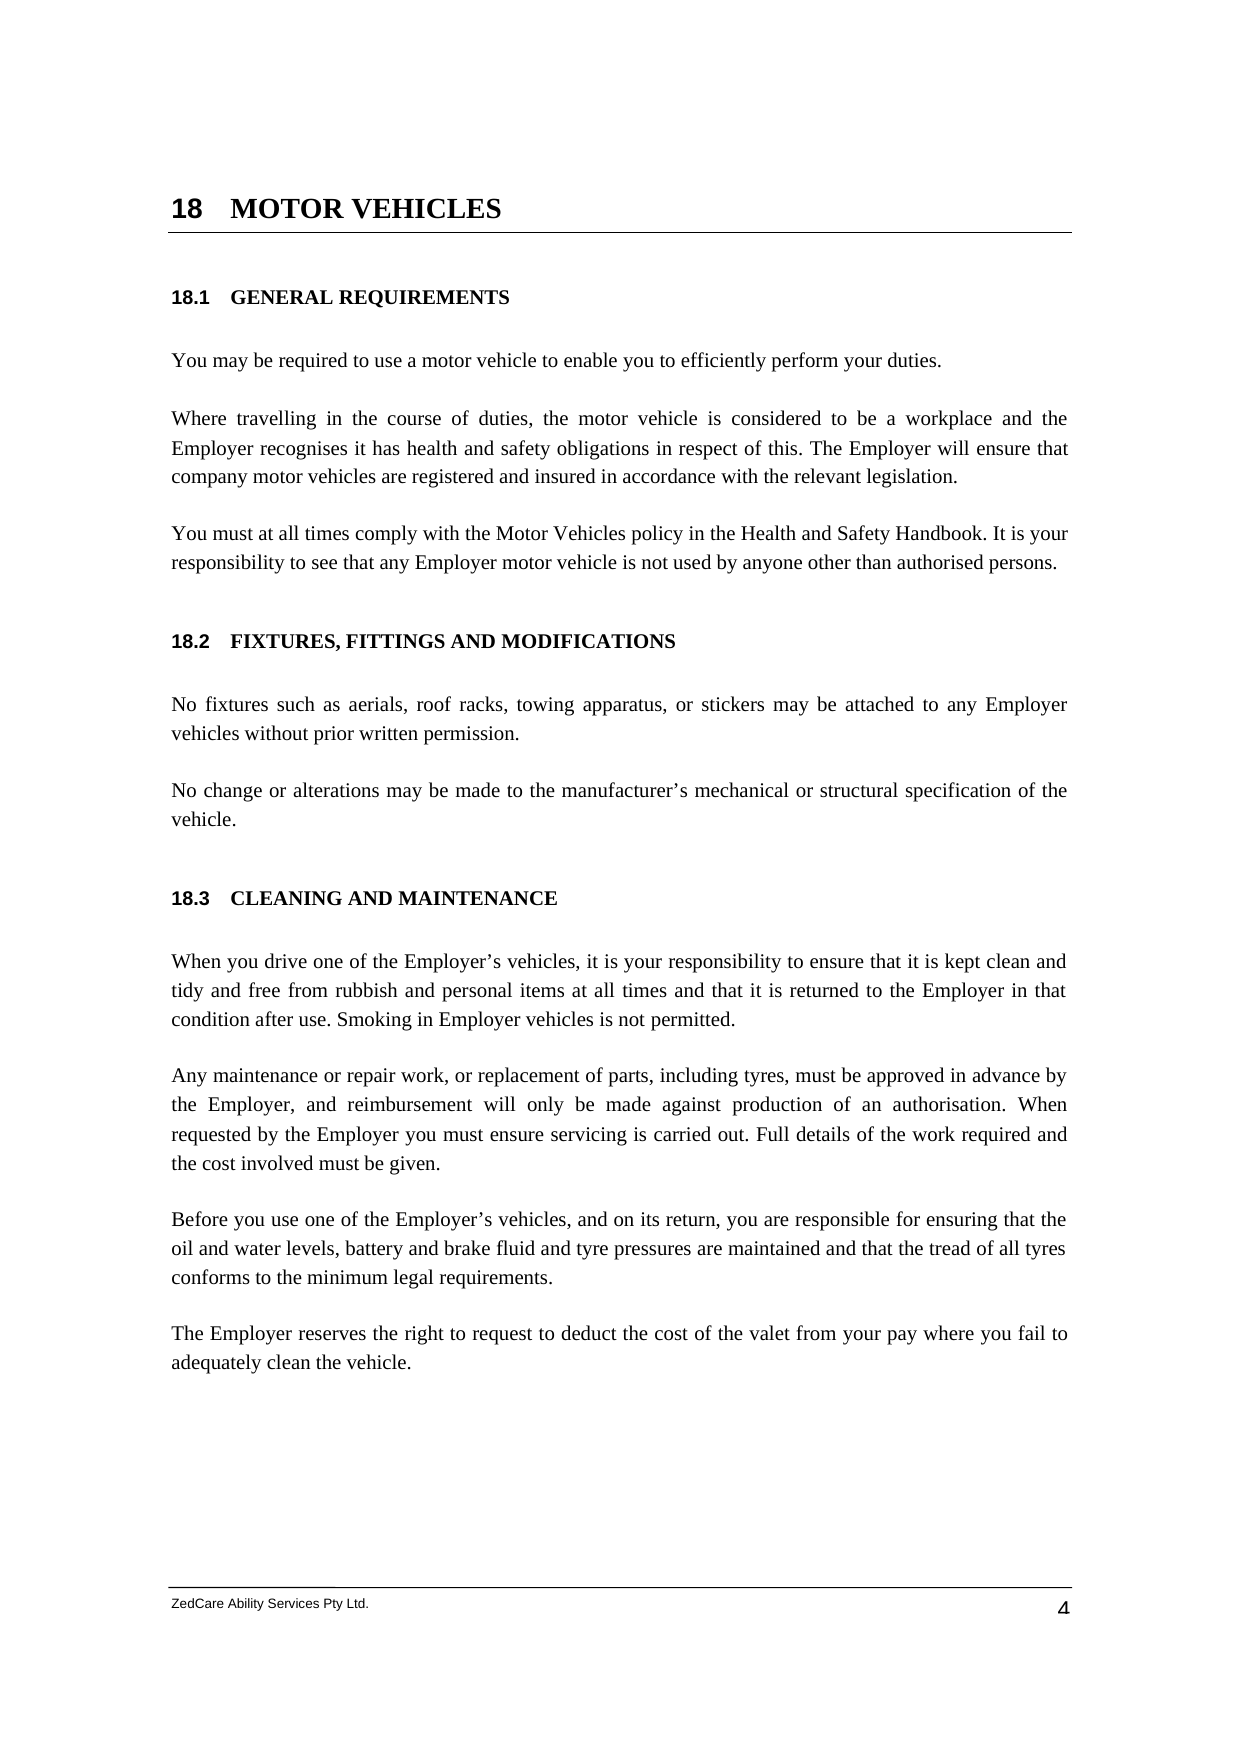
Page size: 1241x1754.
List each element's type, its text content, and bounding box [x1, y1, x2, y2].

text You must at all times comply with the Motor Vehicles policy in the Health and Safety Handbook. It is your responsibility to see that any Employer motor vehicle is not used by anyone other than authorised persons. [171, 521, 1069, 574]
subtitle CLEANING AND MAINTENANCE [171, 886, 1084, 910]
text Where travelling in the course of duties, the motor vehicle is considered to be a workplace and the Employer recognises it has health and safety obligations in respect of this. The Employer will ensure that company motor vehicles are registered and insured in accordance with the relevant legislation. [171, 406, 1069, 488]
text No fixtures such as aerials, roof racks, towing apparatus, or stickers may be attached to any Employer vehicles without prior written permission. [171, 692, 1069, 745]
text The Employer reserves the right to request to deduct the cost of the valet from your pay where you fail to adequately clean the vehicle. [171, 1321, 1069, 1374]
subtitle MOTOR VEHICLES [171, 191, 1084, 225]
text Any maintenance or repair work, or replacement of parts, including tyres, must be approved in advance by the Employer, and reimbursement will only be made against production of an authorisation. When requested by the Employer you must ensure servicing is carried out. Full details of the work required and the cost involved must be given. [171, 1063, 1068, 1174]
text Before you use one of the Employer’s vehicles, and on its return, you are responsible for ensuring that the oil and water levels, battery and brake fluid and tyre pressures are maintained and that the tread of all tyres conforms to the minimum legal requirements. [171, 1207, 1069, 1289]
text When you drive one of the Employer’s vehicles, it is your responsibility to ensure that it is kept clean and tidy and free from rubbish and personal items at all times and that it is returned to the Employer in that condition after use. Smoking in Employer vehicles is not permitted. [171, 949, 1068, 1031]
subtitle FIXTURES, FITTINGS AND MODIFICATIONS [171, 629, 1084, 653]
subtitle GENERAL REQUIREMENTS [171, 284, 1084, 309]
text You may be required to use a motor vehicle to enable you to efficiently perform your duties. [171, 348, 1084, 372]
text No change or alterations may be made to the manufacturer’s mechanical or structural specification of the vehicle. [171, 778, 1069, 831]
